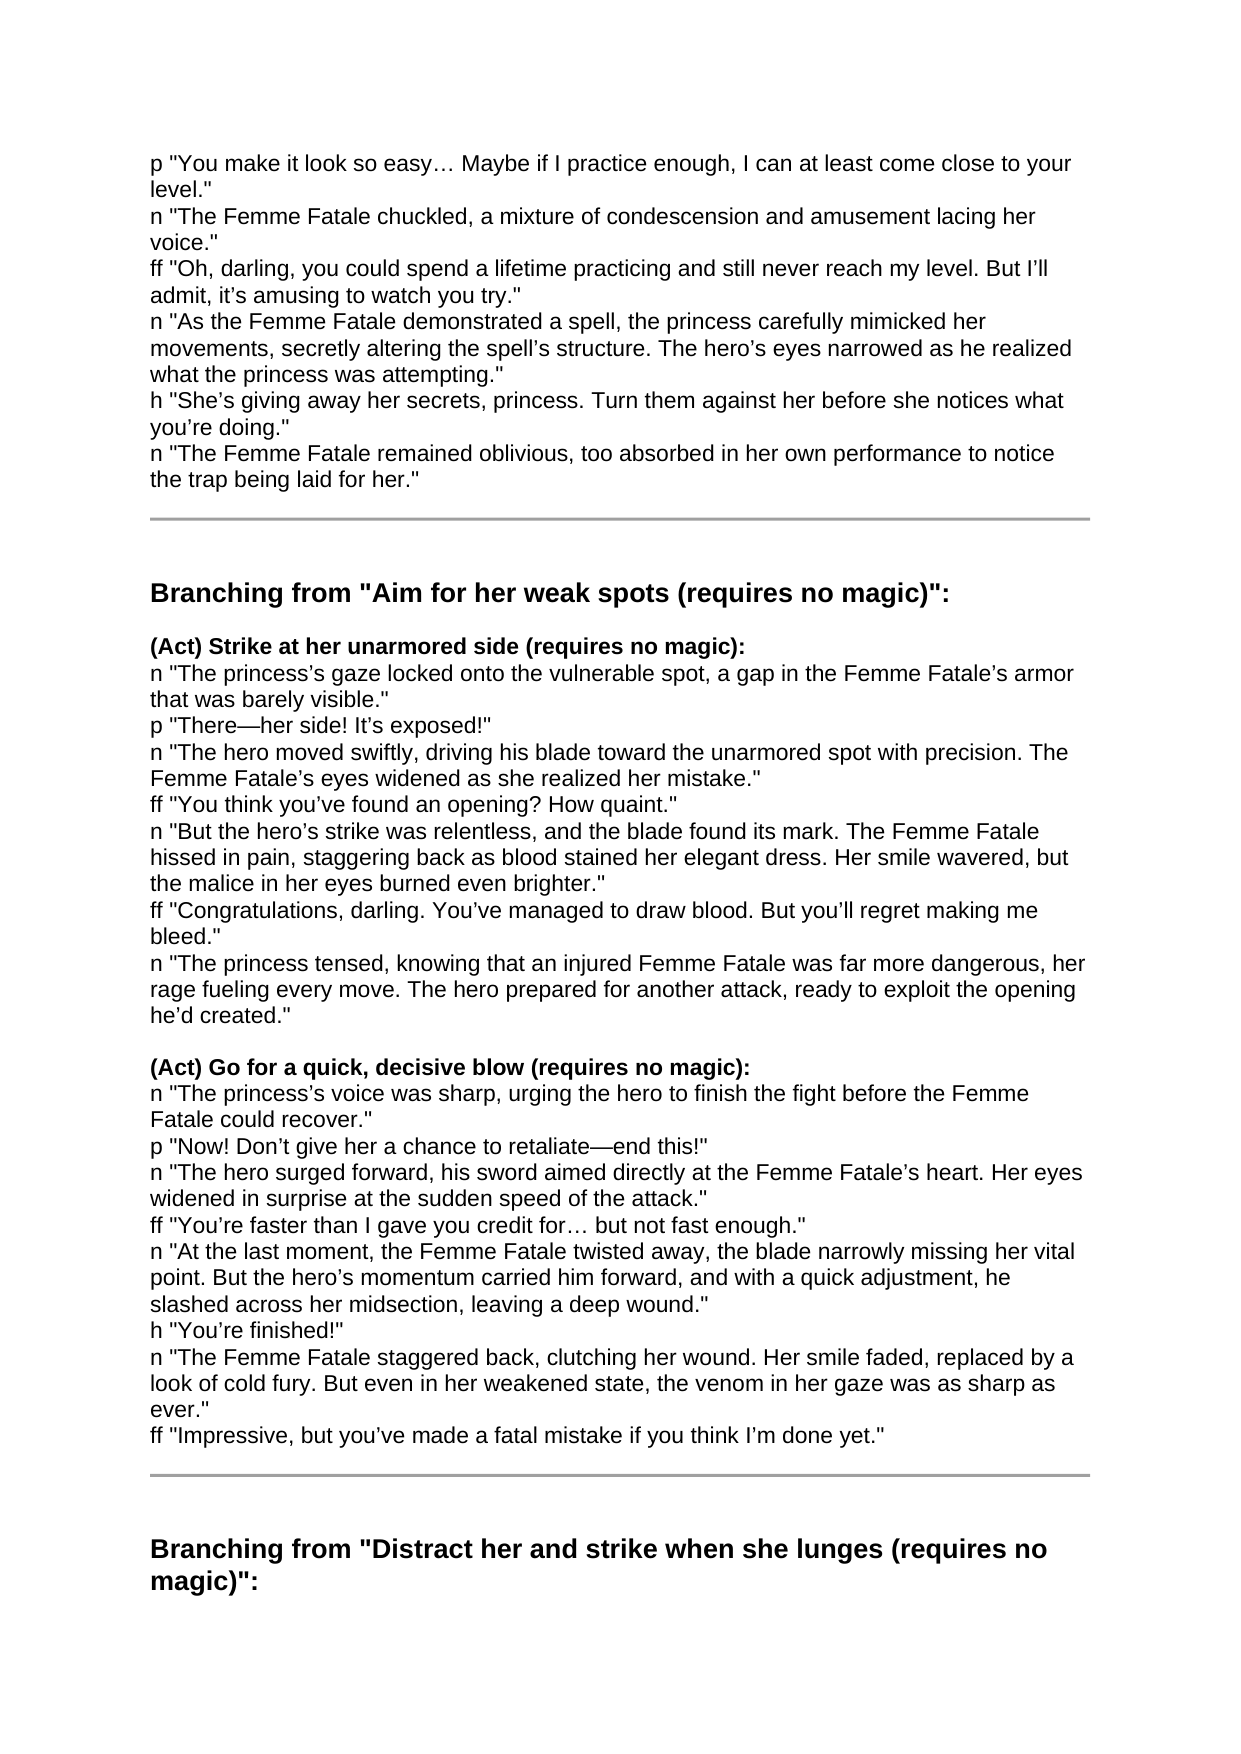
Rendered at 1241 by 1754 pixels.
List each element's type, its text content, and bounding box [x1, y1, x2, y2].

subtitle Branching from "Aim for her weak spots (requires no magic)": [150, 577, 1090, 608]
text (Act) Strike at her unarmored side (requires no magic): n "The princess’s gaze locked onto the vulnerable spot, a gap in the Femme Fatale’s armor that was barely visible." p "There—her side! It’s exposed!" n "The hero moved swiftly, driving his blade toward the unarmored spot with precision. The Femme Fatale’s eyes widened as she realized her mistake." ff "You think you’ve found an opening? How quaint." n "But the hero’s strike was relentless, and the blade found its mark. The Femme Fatale hissed in pain, staggering back as blood stained her elegant dress. Her smile wavered, but the malice in her eyes burned even brighter." ff "Congratulations, darling. You’ve managed to draw blood. But you’ll regret making me bleed." n "The princess tensed, knowing that an injured Femme Fatale was far more dangerous, her rage fueling every move. The hero prepared for another attack, ready to exploit the opening he’d created." [150, 633, 1090, 1028]
text (Act) Go for a quick, decisive blow (requires no magic): n "The princess’s voice was sharp, urging the hero to finish the fight before the Femme Fatale could recover." p "Now! Don’t give her a chance to retaliate—end this!" n "The hero surged forward, his sword aimed directly at the Femme Fatale’s heart. Her eyes widened in surprise at the sudden speed of the attack." ff "You’re faster than I gave you credit for… but not fast enough." n "At the last moment, the Femme Fatale twisted away, the blade narrowly missing her vital point. But the hero’s momentum carried him forward, and with a quick adjustment, he slashed across her midsection, leaving a deep wound." h "You’re finished!" n "The Femme Fatale staggered back, clutching her wound. Her smile faded, replaced by a look of cold fury. But even in her weakened state, the venom in her gaze was as sharp as ever." ff "Impressive, but you’ve made a fatal mistake if you think I’m done yet." [150, 1053, 1090, 1449]
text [150, 150, 1090, 493]
subtitle Branching from "Distract her and strike when she lunges (requires no magic)": [150, 1533, 1090, 1596]
